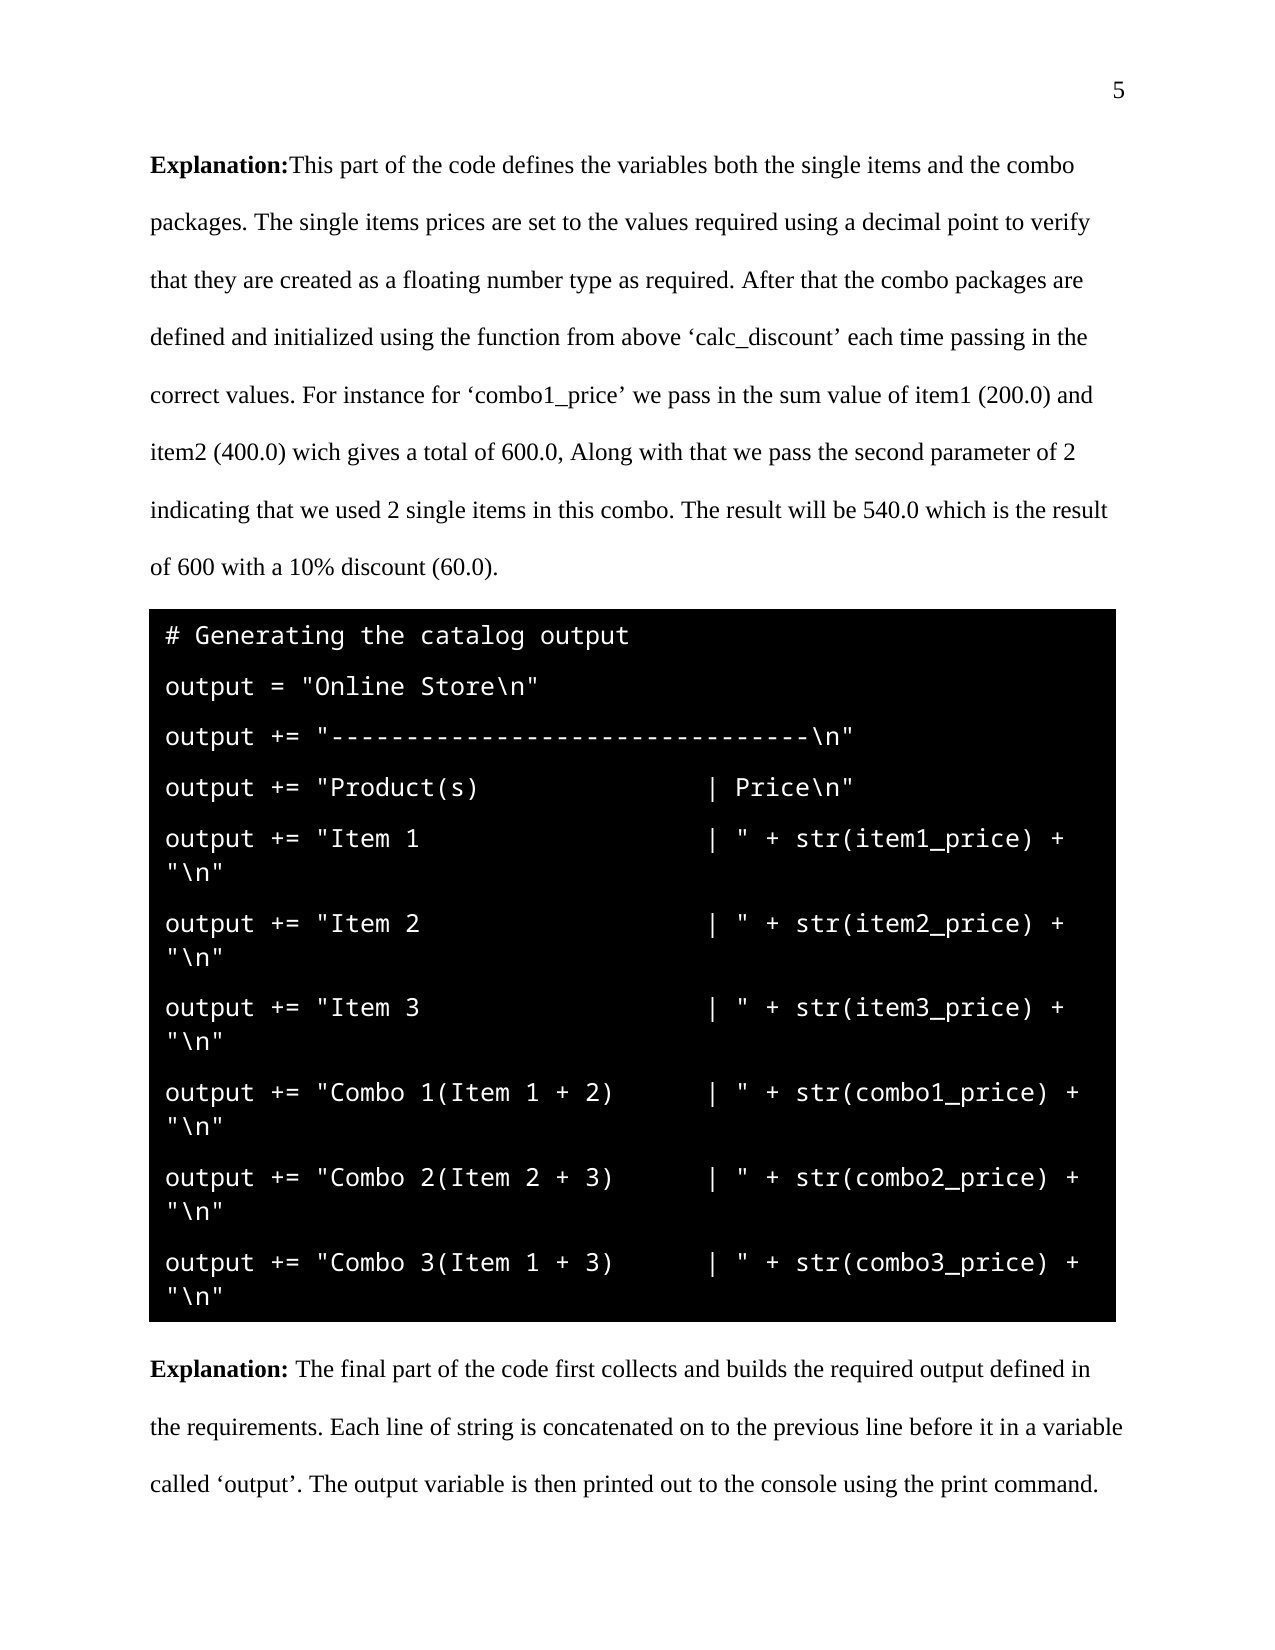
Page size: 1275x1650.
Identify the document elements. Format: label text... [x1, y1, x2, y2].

text Explanation: The final part of the code first collects and builds the required output defined in the requirements. Each line of string is concatenated on to the previous line before it in a variable called ‘output’. The output variable is then printed out to the console using the print command. [150, 1354, 1125, 1498]
text Explanation:This part of the code defines the variables both the single items and the combo packages. The single items prices are set to the values required using a decimal point to verify that they are created as a floating number type as required. After that the combo packages are defined and initialized using the function from above ‘calc_discount’ each time passing in the correct values. For instance for ‘combo1_price’ we pass in the sum value of item1 (200.0) and item2 (400.0) wich gives a total of 600.0, Along with that we pass the second parameter of 2 indicating that we used 2 single items in this combo. The result will be 540.0 which is the result of 600 with a 10% discount (60.0). [150, 150, 1125, 581]
